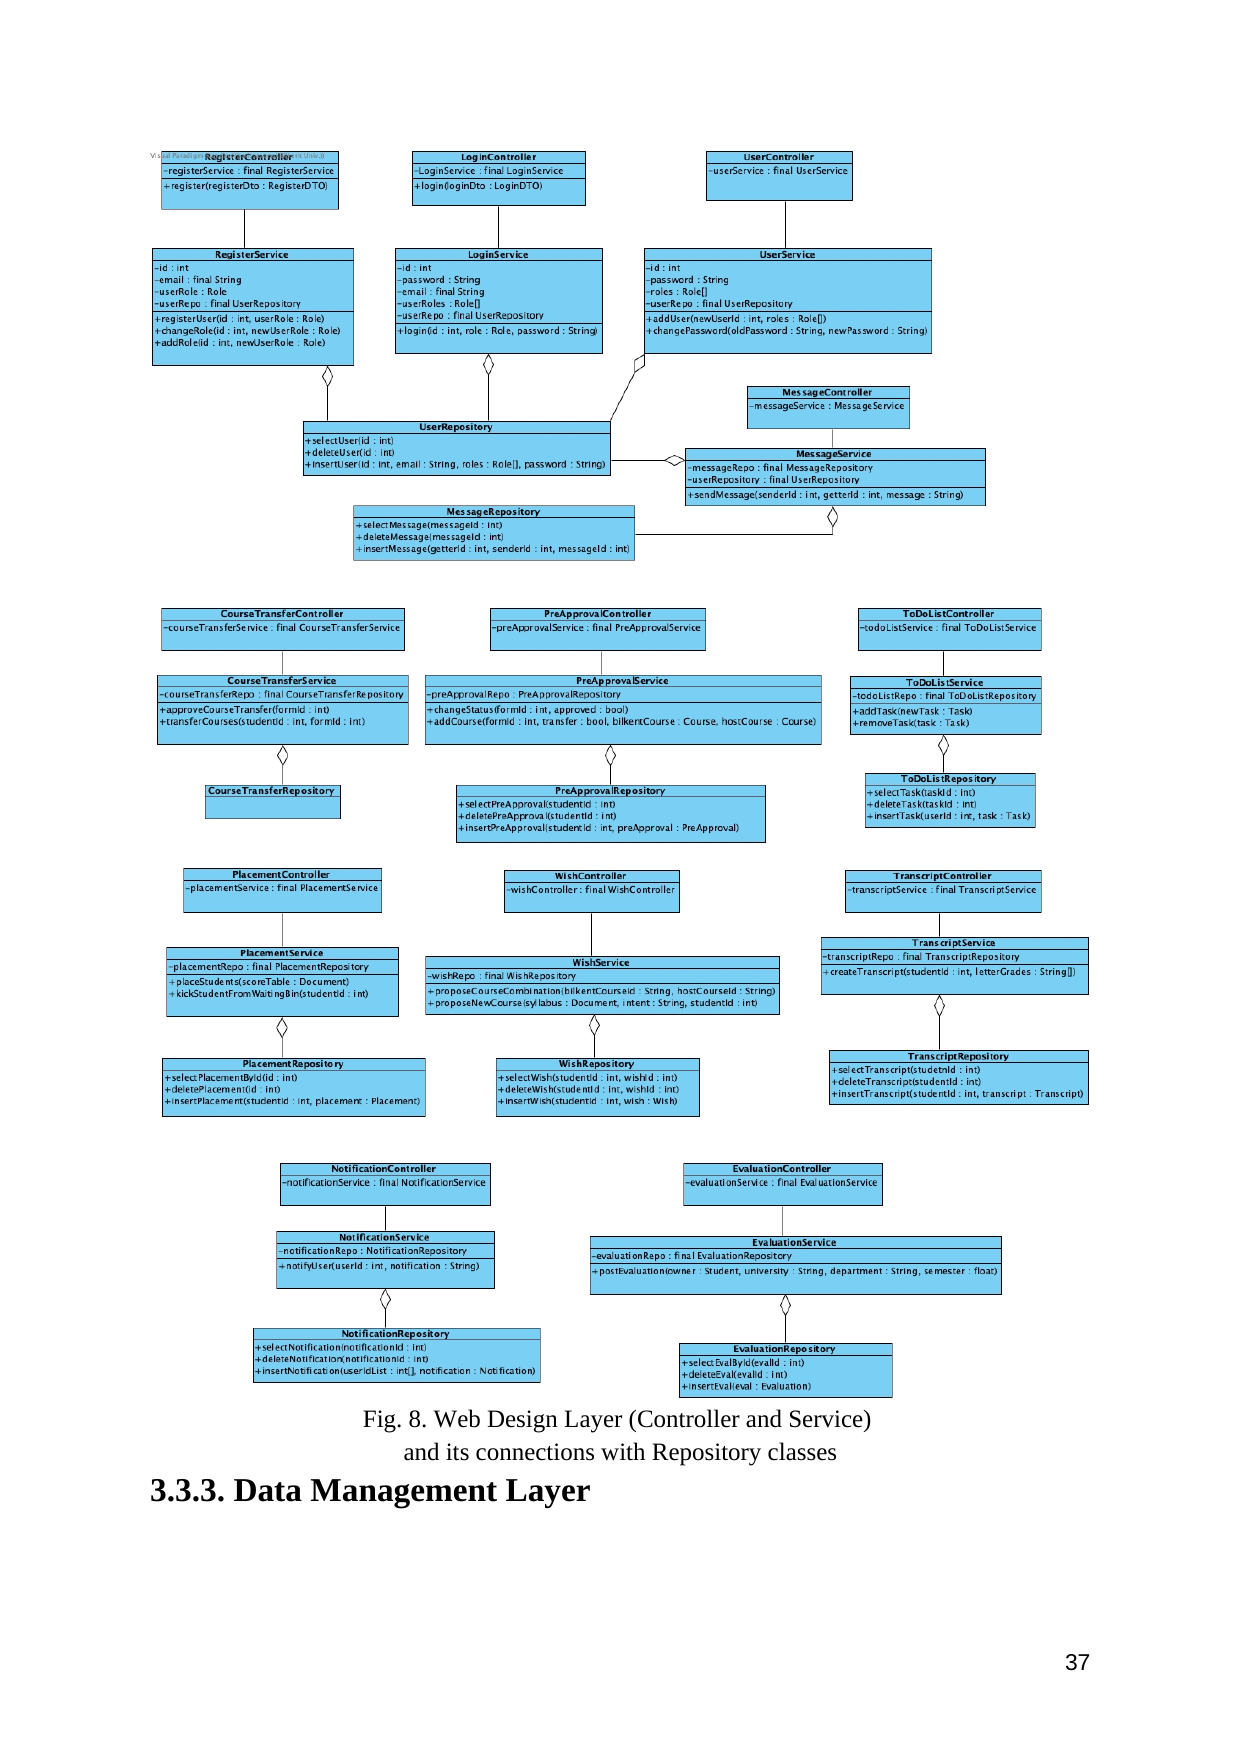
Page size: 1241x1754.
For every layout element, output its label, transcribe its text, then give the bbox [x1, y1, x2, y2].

picture [150, 150, 1091, 1400]
text Fig. 8. Web Design Layer (Controller and Service) and its connections with Repository classes [150, 1404, 1090, 1466]
subtitle 3.3.3. Data Management Layer [150, 1470, 1090, 1508]
